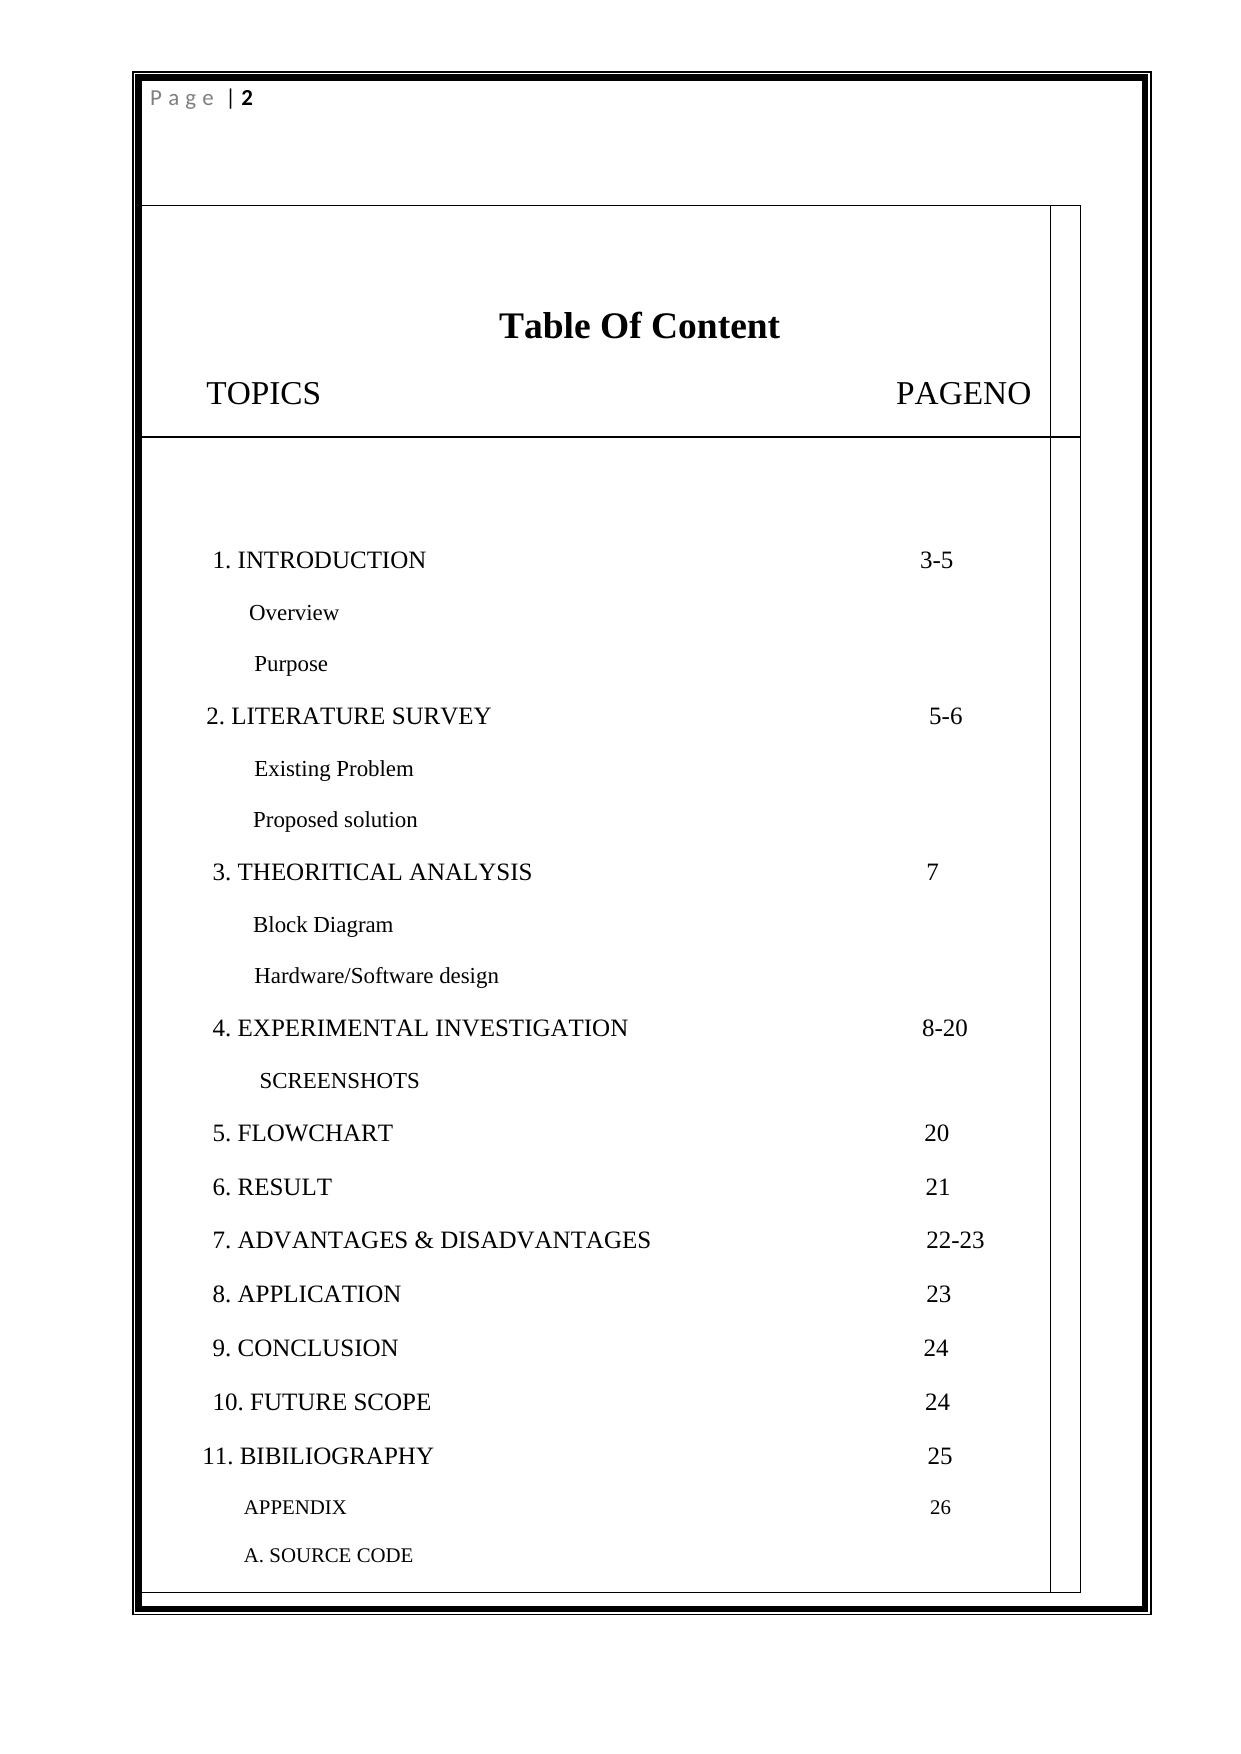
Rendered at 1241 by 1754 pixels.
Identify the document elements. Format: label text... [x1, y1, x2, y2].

table_cell [1051, 438, 1080, 1592]
table_cell 1. INTRODUCTION 3-5 Overview Purpose 2. LITERATURE SURVEY 5-6 Existing Problem Proposed solution 3. THEORITICAL ANALYSIS 7 Block Diagram Hardware/Software design 4. EXPERIMENTAL INVESTIGATION 8-20 SCREENSHOTS 5. FLOWCHART 20 6. RESULT 21 7. ADVANTAGES & DISADVANTAGES 22-23 8. APPLICATION 23 9. CONCLUSION 24 10. FUTURE SCOPE 24 11. BIBILIOGRAPHY 25 APPENDIX 26 A. SOURCE CODE [142, 438, 1050, 1592]
table_header [1051, 206, 1080, 436]
table_header Table Of Content TOPICS PAGENO [142, 206, 1050, 436]
